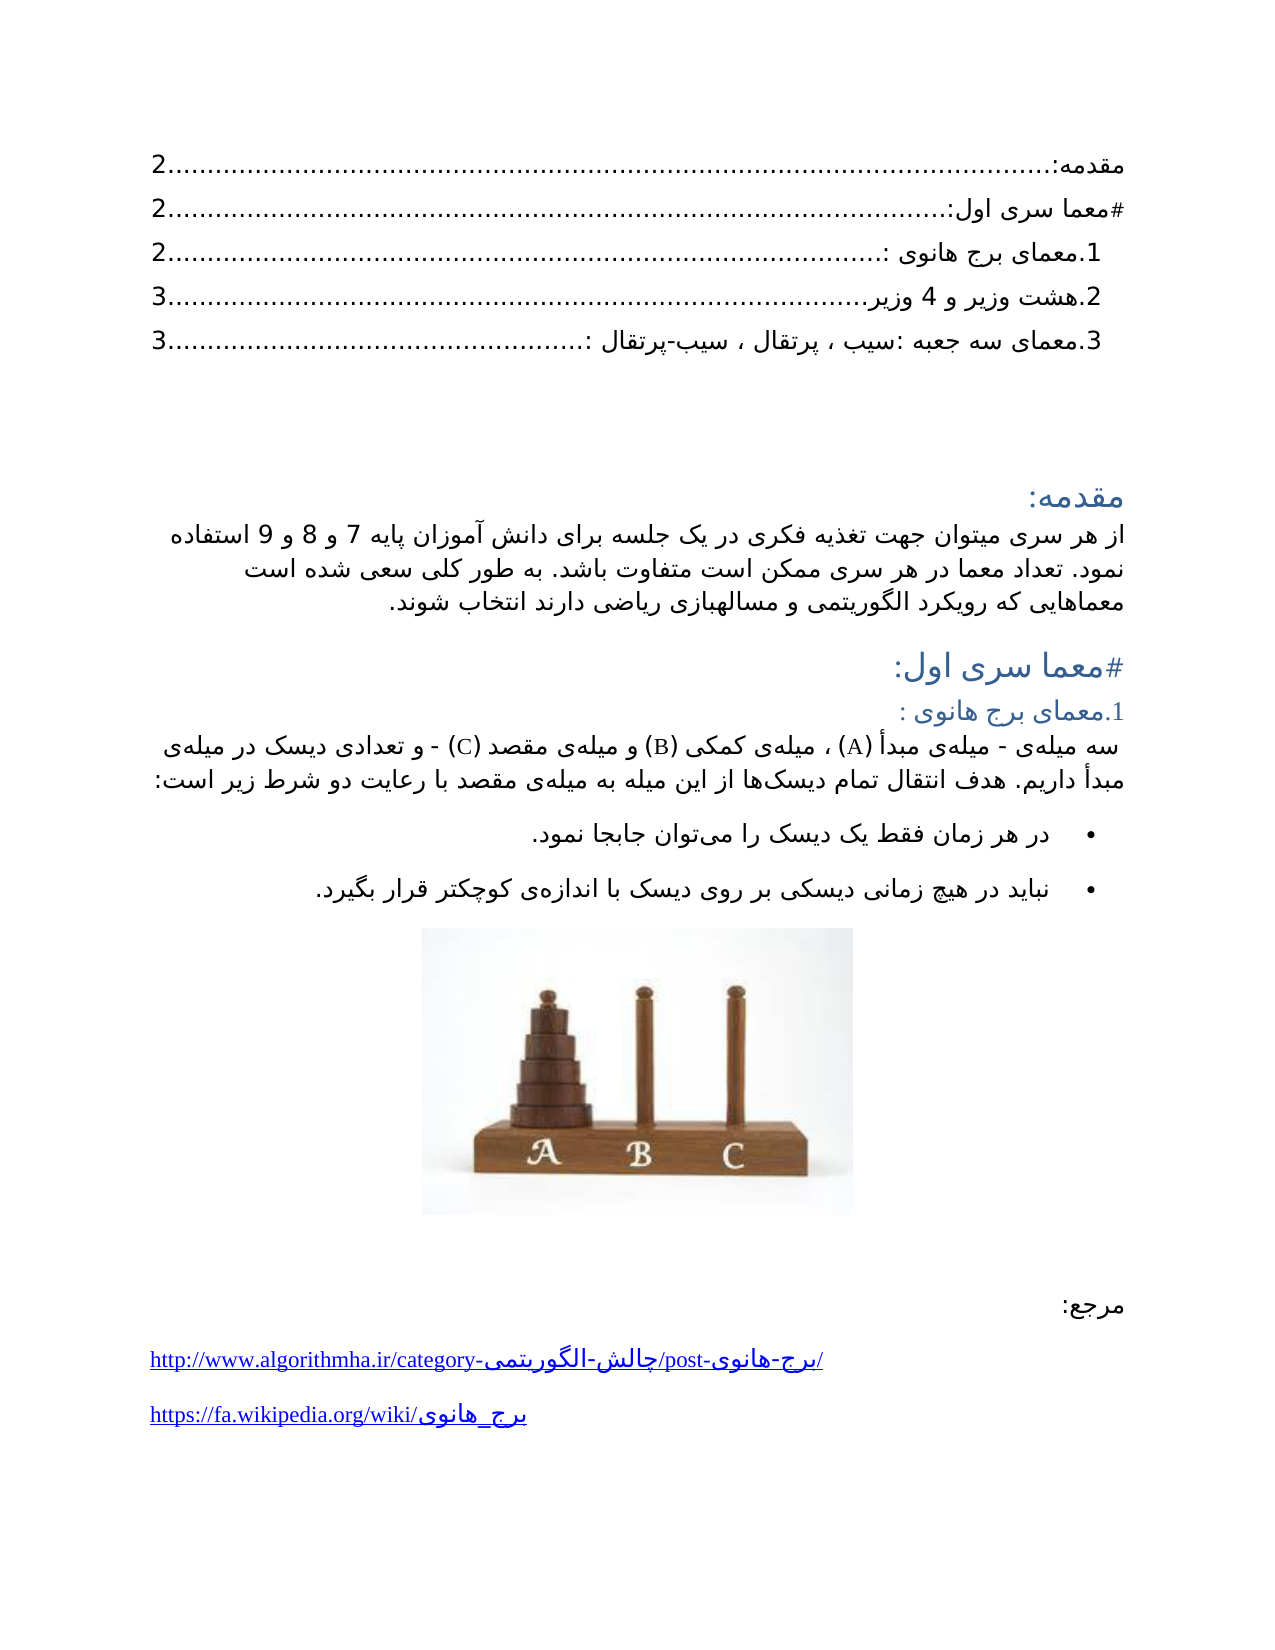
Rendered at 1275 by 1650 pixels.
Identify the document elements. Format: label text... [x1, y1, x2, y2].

text سه میله‌ی - میله‌ی مبدأ (A) ، میله‌ی کمکی (B) و میله‌ی مقصد (C) - و تعدادی دیسک در میله‌ی مبدأ داریم. هدف انتقال تمام دیسک‌ها از این میله به میله‌ی مقصد با رعایت دو شرط زیر است: [150, 731, 1125, 794]
text مرجع: [150, 1290, 1125, 1319]
text https://fa.wikipedia.org/wiki/برج_هانوی [150, 1399, 1125, 1428]
list در هر زمان فقط یک دیسک را می‌توان جابجا نمود. [150, 819, 1087, 849]
subtitle #معما سری اول: [150, 646, 1125, 686]
text http://www.algorithmha.ir/category-چالش-الگوریتمی/post-برج-هانوی/ [150, 1344, 1125, 1373]
subtitle 1.معمای برج هانوی : [150, 696, 1125, 727]
list نباید در هیچ زمانی دیسکی بر روی دیسک با اندازه‌ی کوچکتر قرار بگیرد. [150, 874, 1087, 903]
subtitle مقدمه: [150, 476, 1125, 515]
text از هر سری میتوان جهت تغذیه فکری در یک جلسه برای دانش آموزان پایه 7 و 8 و 9 استفاده نمود. تعداد معما در هر سری ممکن است متفاوت باشد. به طور کلی سعی شده است معماهایی که رویکرد الگوریتمی و مسالهبازی ریاضی دارند انتخاب شوند. [150, 520, 1125, 617]
picture [421, 928, 853, 1215]
